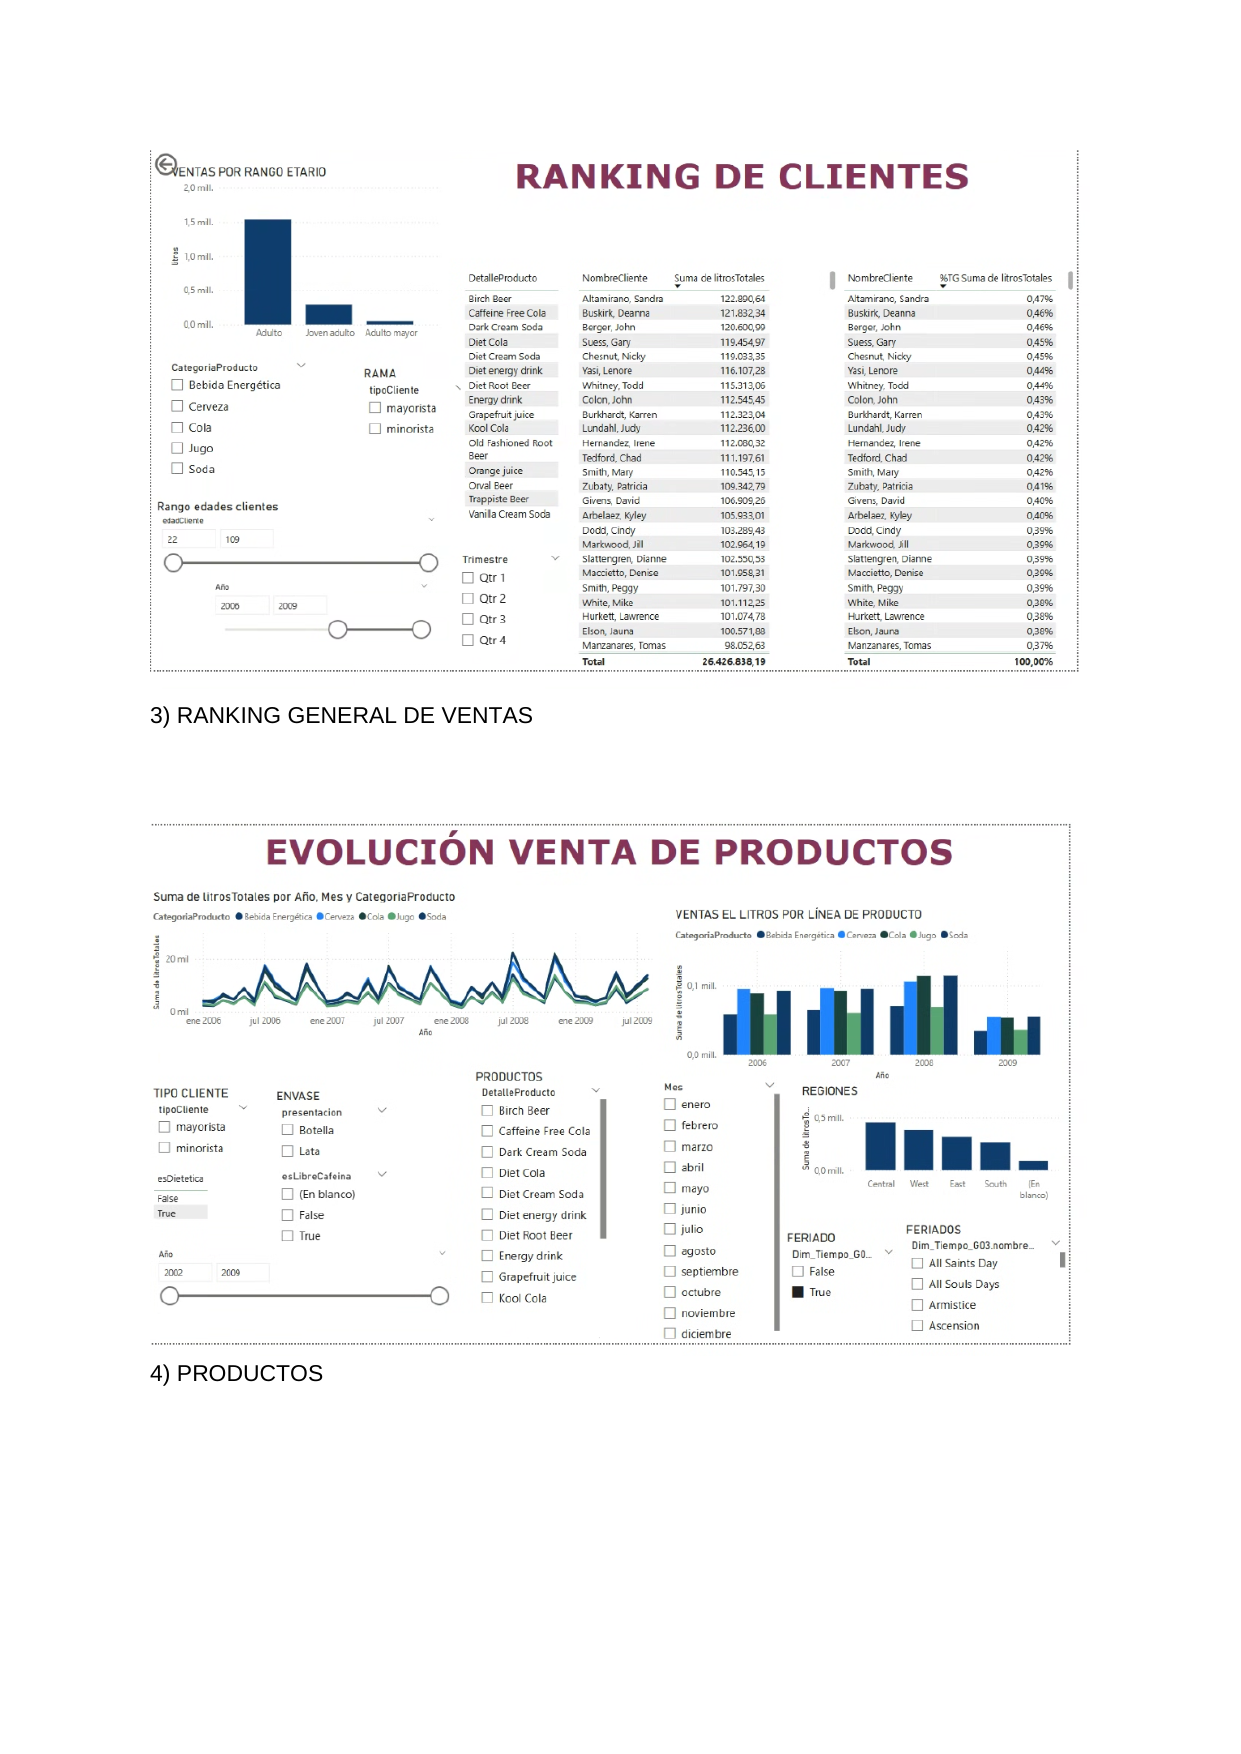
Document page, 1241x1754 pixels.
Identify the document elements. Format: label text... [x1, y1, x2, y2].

text 4) PRODUCTOS [150, 1360, 1090, 1386]
picture [150, 150, 1091, 698]
picture [150, 822, 1091, 1356]
text 3) RANKING GENERAL DE VENTAS [150, 702, 1090, 728]
